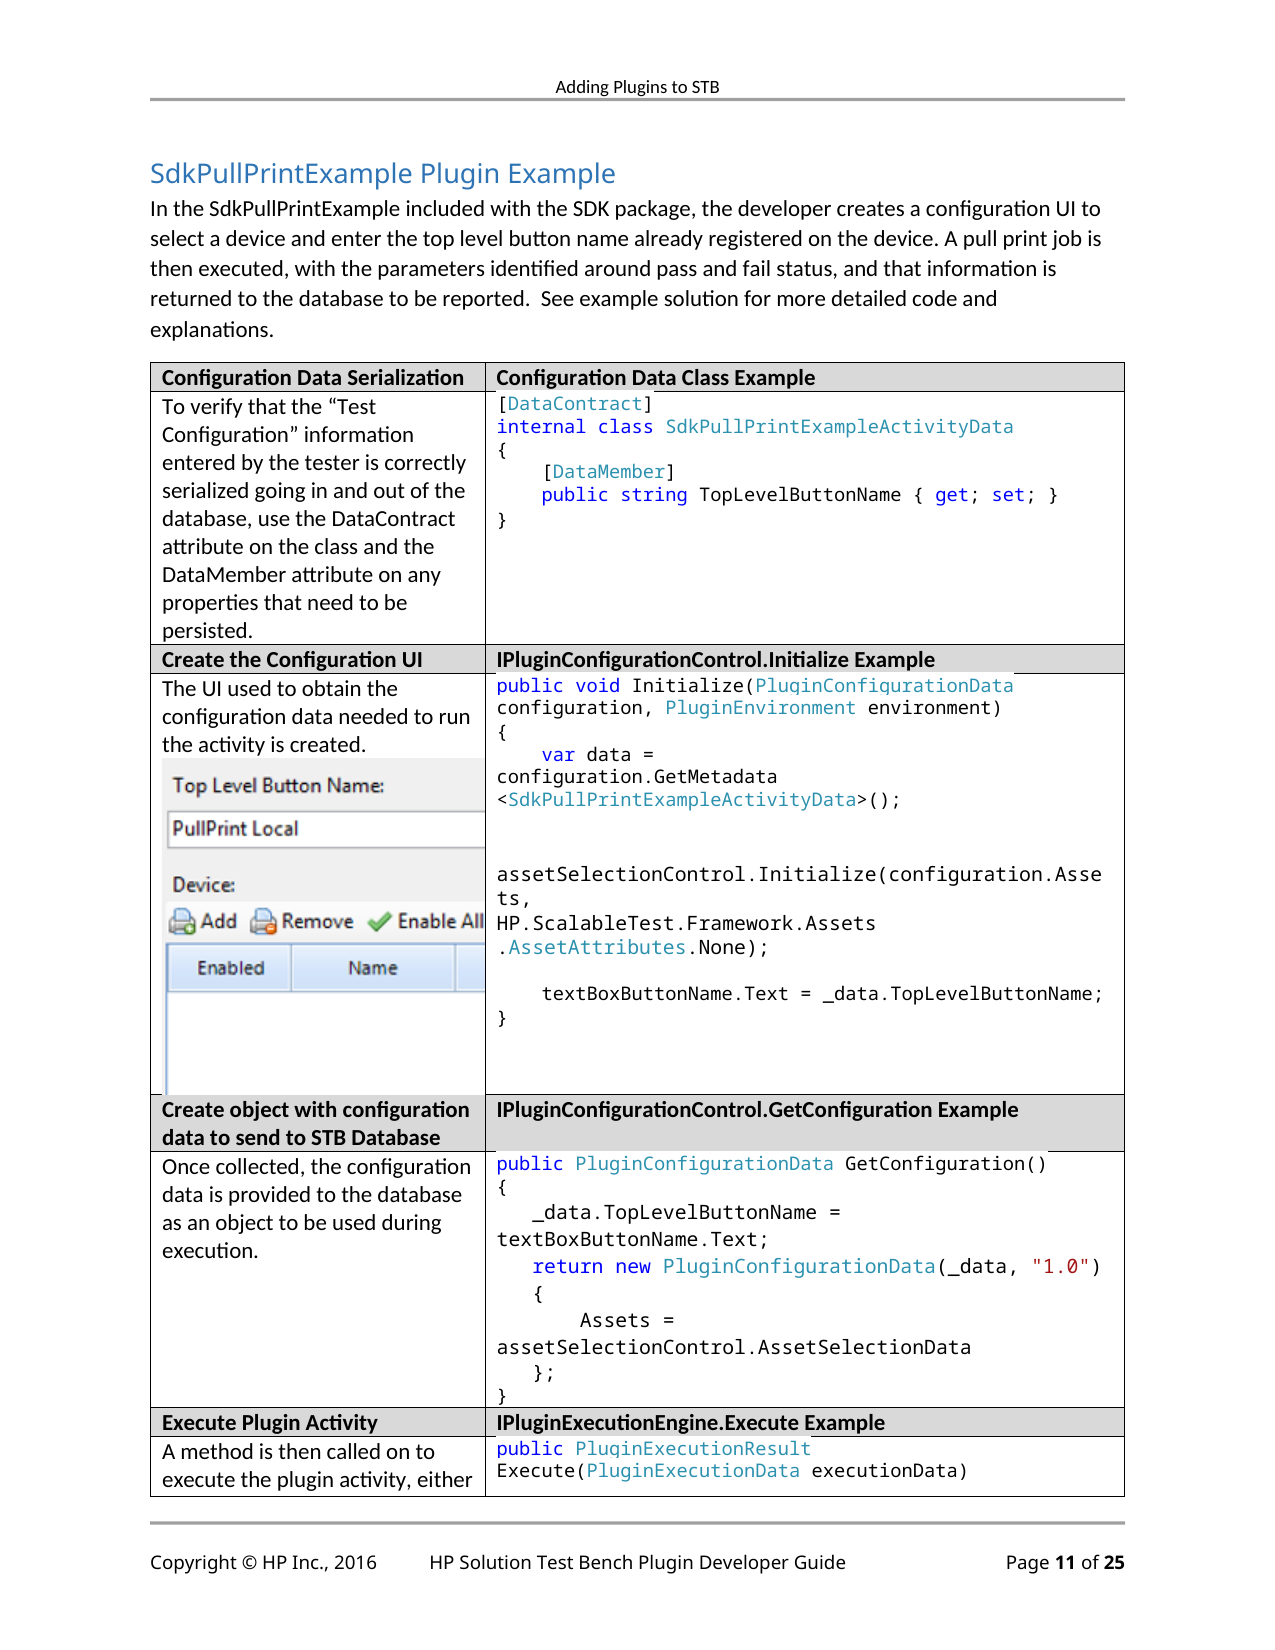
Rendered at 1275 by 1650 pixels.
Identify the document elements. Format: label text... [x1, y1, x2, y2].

table_cell IPluginConfigurationControl.Initialize Example [486, 645, 1124, 673]
table_cell Execute Plugin Activity [151, 1408, 485, 1436]
table_cell Create the Configuration UI [151, 645, 485, 673]
picture [161, 758, 485, 1095]
table_header Configuration Data Class Example [486, 363, 1124, 391]
table_cell IPluginConfigurationControl.GetConfiguration Example [486, 1095, 1124, 1151]
table_cell To verify that the “Test Configuration” information entered by the tester is correctly serialized going in and out of the database, use the DataContract attribute on the class and the DataMember attribute on any properties that need to be persisted. [151, 392, 485, 644]
table_cell IPluginExecutionEngine.Execute Example [486, 1408, 1124, 1436]
text In the SdkPullPrintExample included with the SDK package, the developer creates a configuration UI to select a device and enter the top level button name already registered on the device. A pull print job is then executed, with the parameters identified around pass and fail status, and that information is returned to the database to be reported. See example solution for more detailed code and explanations. [150, 194, 1125, 343]
table_cell The UI used to obtain the configuration data needed to run the activity is created. [151, 674, 485, 1094]
table_cell Once collected, the configuration data is provided to the database as an object to be used during execution. [151, 1152, 485, 1407]
subtitle SdkPullPrintExample Plugin Example [150, 154, 1125, 191]
table_header Configuration Data Serialization [151, 363, 485, 391]
table_cell public void Initialize(PluginConfigurationData configuration, PluginEnvironment environment) { var data = configuration.GetMetadata<SdkPullPrintExampleActivityData>(); assetSelectionControl.Initialize(configuration.Assets, HP.ScalableTest.Framework.Assets.AssetAttributes.None); textBoxButtonName.Text = _data.TopLevelButtonName; } [486, 674, 1124, 1094]
table_cell public PluginConfigurationData GetConfiguration() { _data.TopLevelButtonName = textBoxButtonName.Text; return new PluginConfigurationData(_data, "1.0") { Assets = assetSelectionControl.AssetSelectionData }; } [508, 1152, 1124, 1407]
table_cell Create object with configuration data to send to STB Database [151, 1095, 485, 1151]
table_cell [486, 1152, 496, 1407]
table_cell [486, 1437, 1124, 1496]
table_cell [151, 1437, 485, 1496]
table_cell [DataContract] internal class SdkPullPrintExampleActivityData { [DataMember] public string TopLevelButtonName { get; set; } } [486, 392, 1124, 644]
